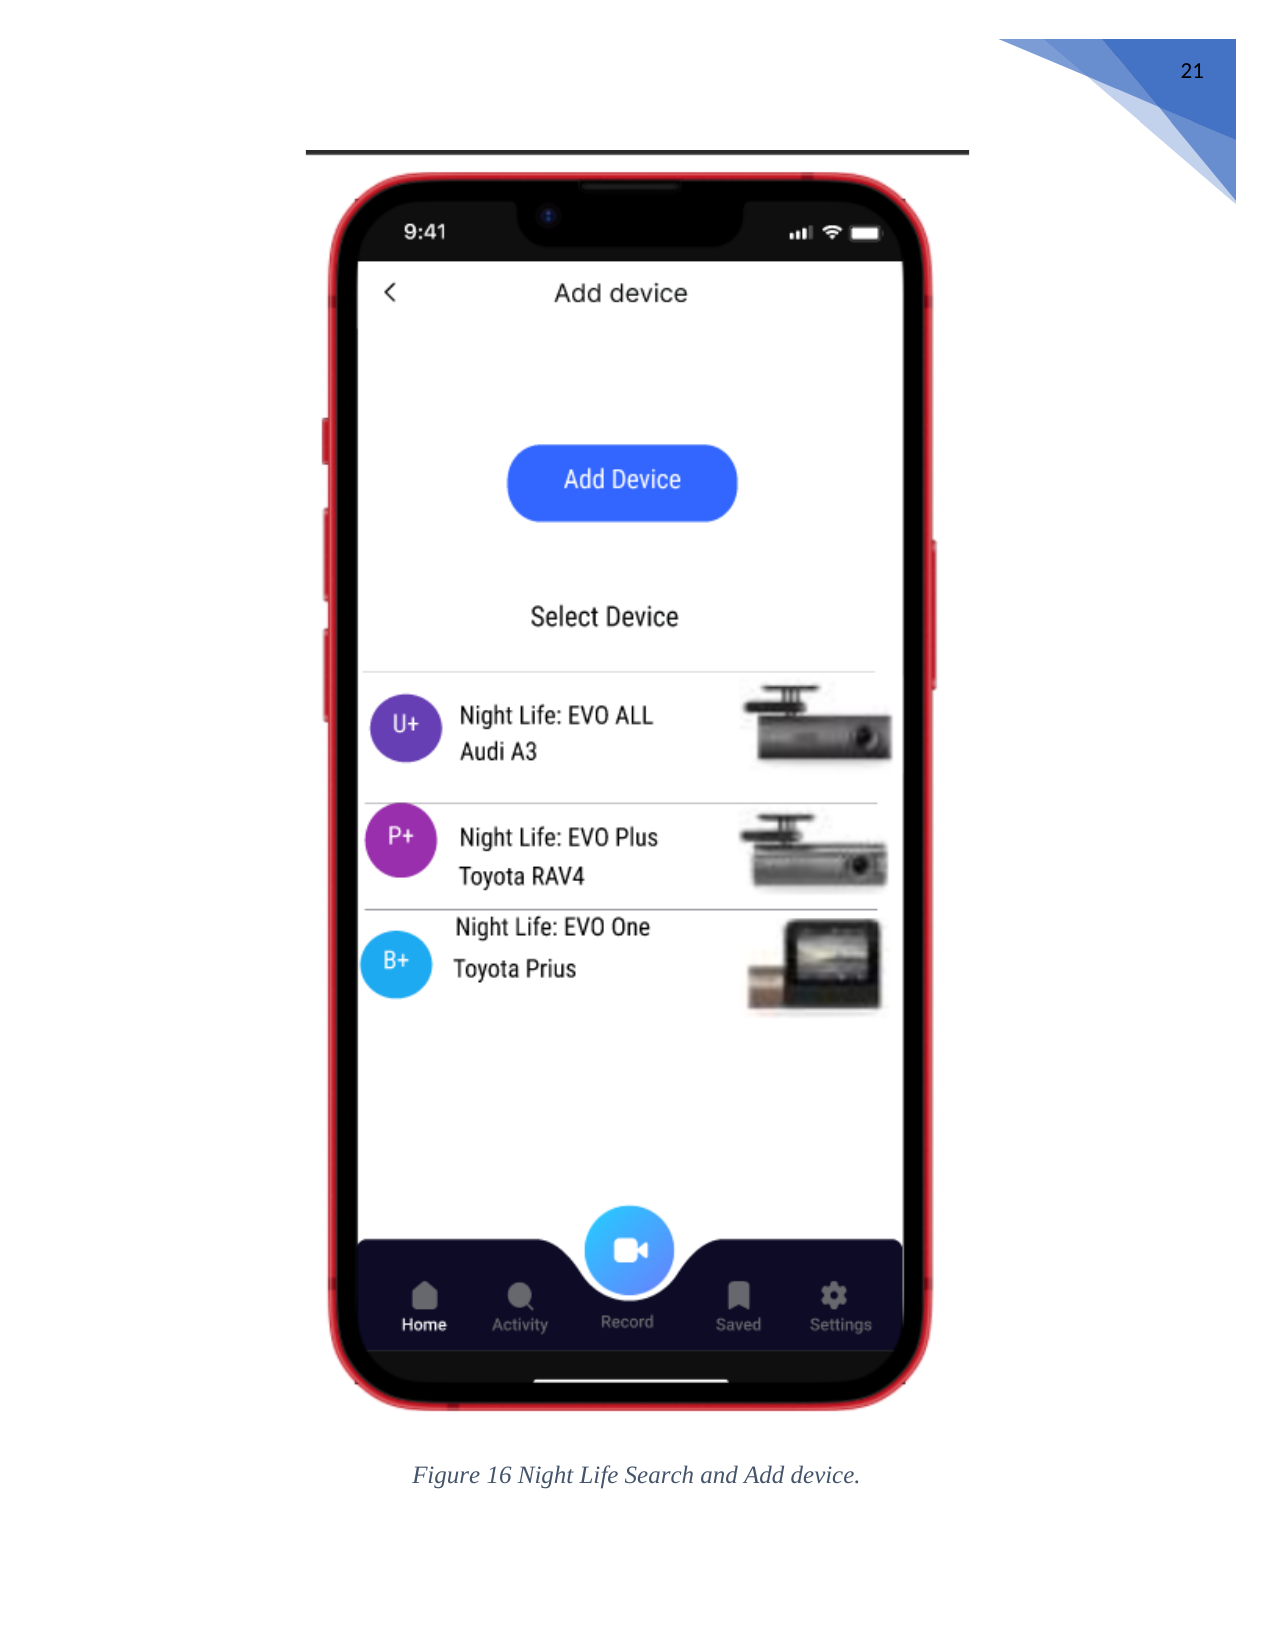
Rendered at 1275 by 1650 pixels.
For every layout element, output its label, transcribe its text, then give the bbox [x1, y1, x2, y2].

picture [305, 150, 970, 1430]
picture [997, 39, 1236, 205]
text Figure 16 Night Life Search and Add device. [150, 1460, 1125, 1489]
